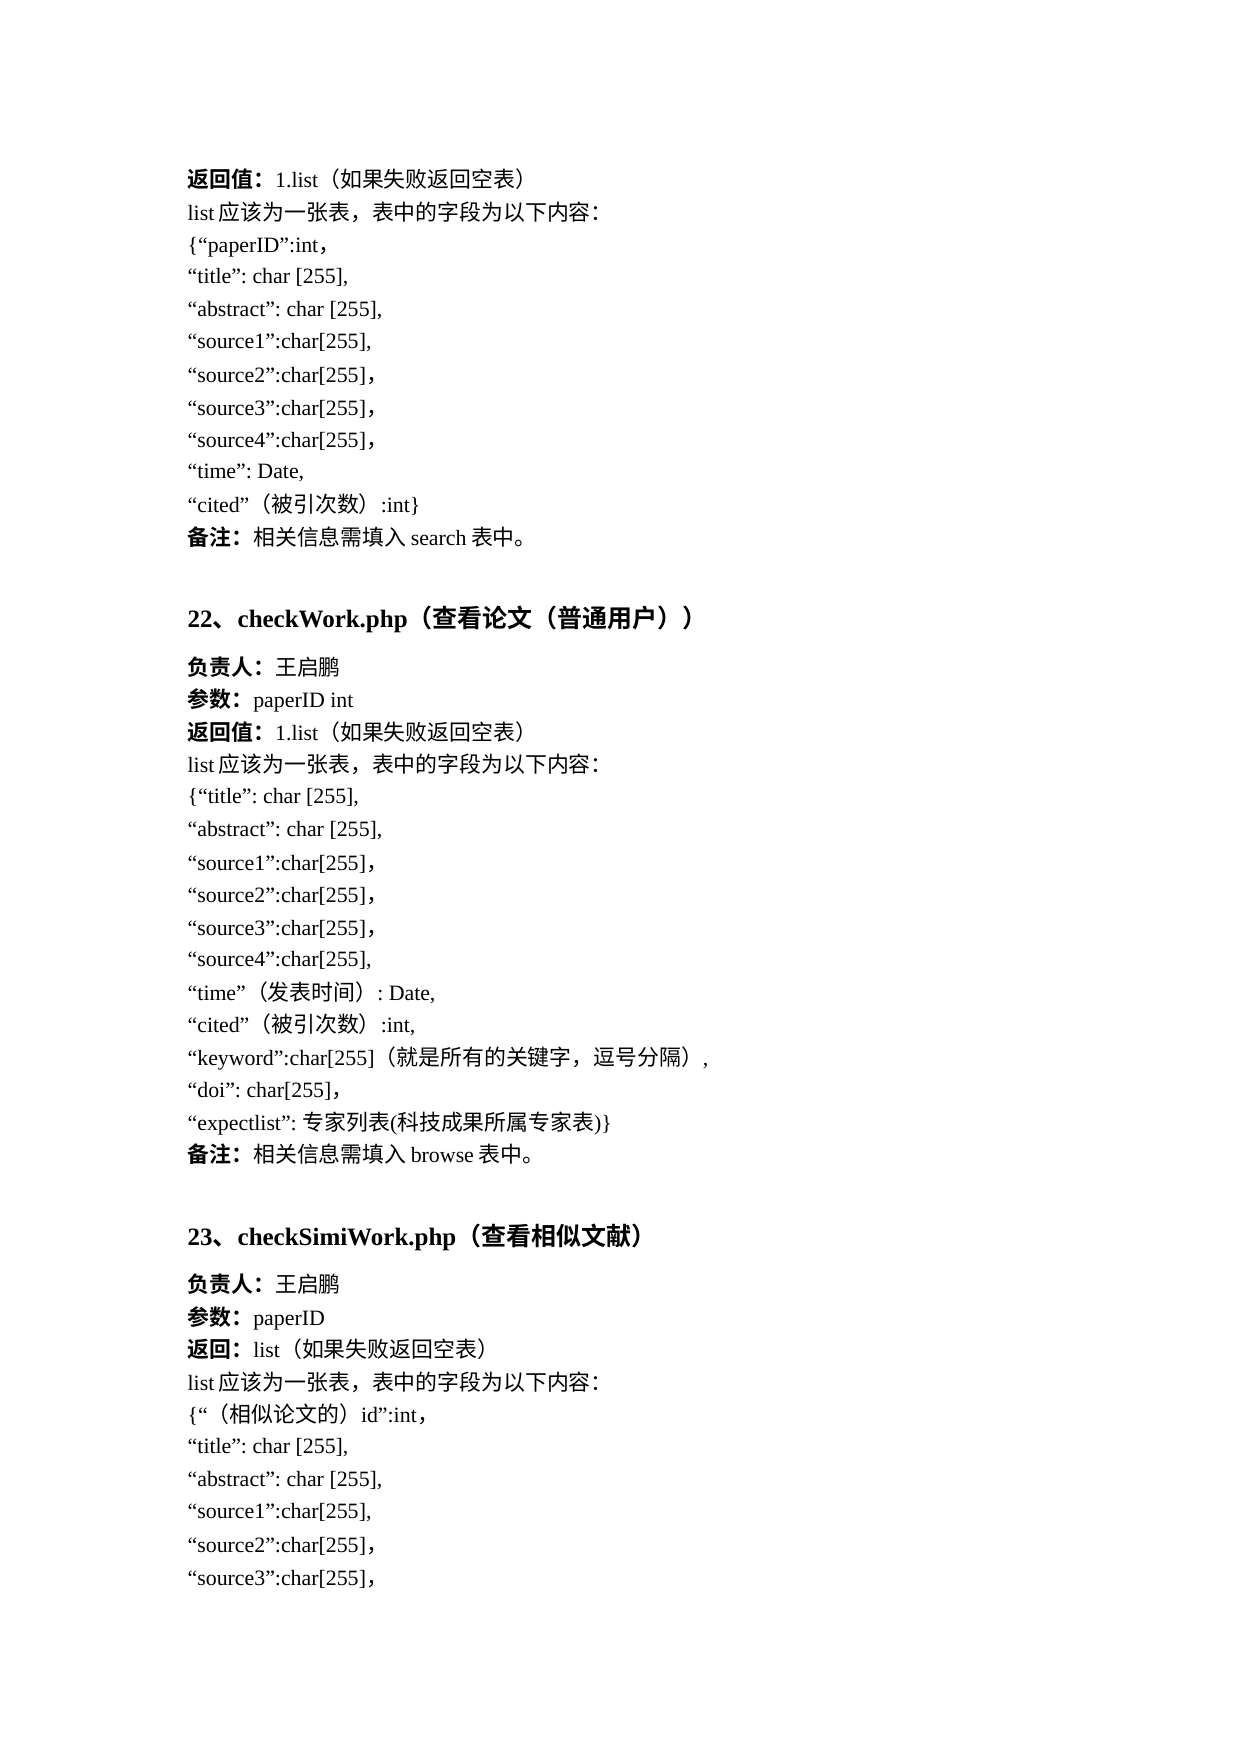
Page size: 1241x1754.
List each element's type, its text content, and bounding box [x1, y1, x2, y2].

text “source3”:char[255]， [187, 389, 1053, 422]
text “source1”:char[255]， [187, 844, 1053, 877]
text list应该为一张表，表中的字段为以下内容： [187, 194, 1053, 227]
text 23、checkSimiWork.php（查看相似文献） [187, 1202, 1053, 1267]
text {“title”: char [255], [187, 779, 1053, 812]
text “source2”:char[255]， [187, 357, 1053, 389]
text “abstract”: char [255], [187, 292, 1053, 324]
text “keyword”:char[255]（就是所有的关键字，逗号分隔）, [187, 1039, 1053, 1072]
text 返回值：1.list（如果失败返回空表） [187, 162, 1053, 194]
text 参数：paperID [187, 1299, 1053, 1332]
text “source2”:char[255]， [187, 1527, 1053, 1559]
text “source3”:char[255]， [187, 909, 1053, 942]
text 返回值：1.list（如果失败返回空表） [187, 714, 1053, 747]
text “cited”（被引次数）:int, [187, 1007, 1053, 1039]
text “source4”:char[255]， [187, 422, 1053, 454]
text 备注：相关信息需填入search表中。 [187, 519, 1053, 552]
text “title”: char [255], [187, 1429, 1053, 1462]
text “expectlist”: 专家列表(科技成果所属专家表)} [187, 1104, 1053, 1137]
text 参数：paperID int [187, 682, 1053, 714]
text 22、checkWork.php（查看论文（普通用户）） [187, 584, 1053, 649]
text {“（相似论文的）id”:int， [187, 1397, 1053, 1429]
text “source4”:char[255], [187, 942, 1053, 974]
text 返回：list（如果失败返回空表） [187, 1332, 1053, 1364]
text “source3”:char[255]， [187, 1559, 1053, 1592]
text 负责人：王启鹏 [187, 649, 1053, 682]
text “time”: Date, [187, 454, 1053, 487]
text 负责人：王启鹏 [187, 1267, 1053, 1299]
text “source1”:char[255], [187, 324, 1053, 357]
text list应该为一张表，表中的字段为以下内容： [187, 1364, 1053, 1397]
text “cited”（被引次数）:int} [187, 487, 1053, 519]
text “abstract”: char [255], [187, 1462, 1053, 1494]
text list应该为一张表，表中的字段为以下内容： [187, 747, 1053, 779]
text “title”: char [255], [187, 259, 1053, 292]
text “time”（发表时间）: Date, [187, 974, 1053, 1007]
text “abstract”: char [255], [187, 812, 1053, 844]
text 备注：相关信息需填入browse表中。 [187, 1137, 1053, 1169]
text “doi”: char[255]， [187, 1072, 1053, 1104]
text “source2”:char[255]， [187, 877, 1053, 909]
text “source1”:char[255], [187, 1494, 1053, 1527]
text {“paperID”:int， [187, 227, 1053, 259]
